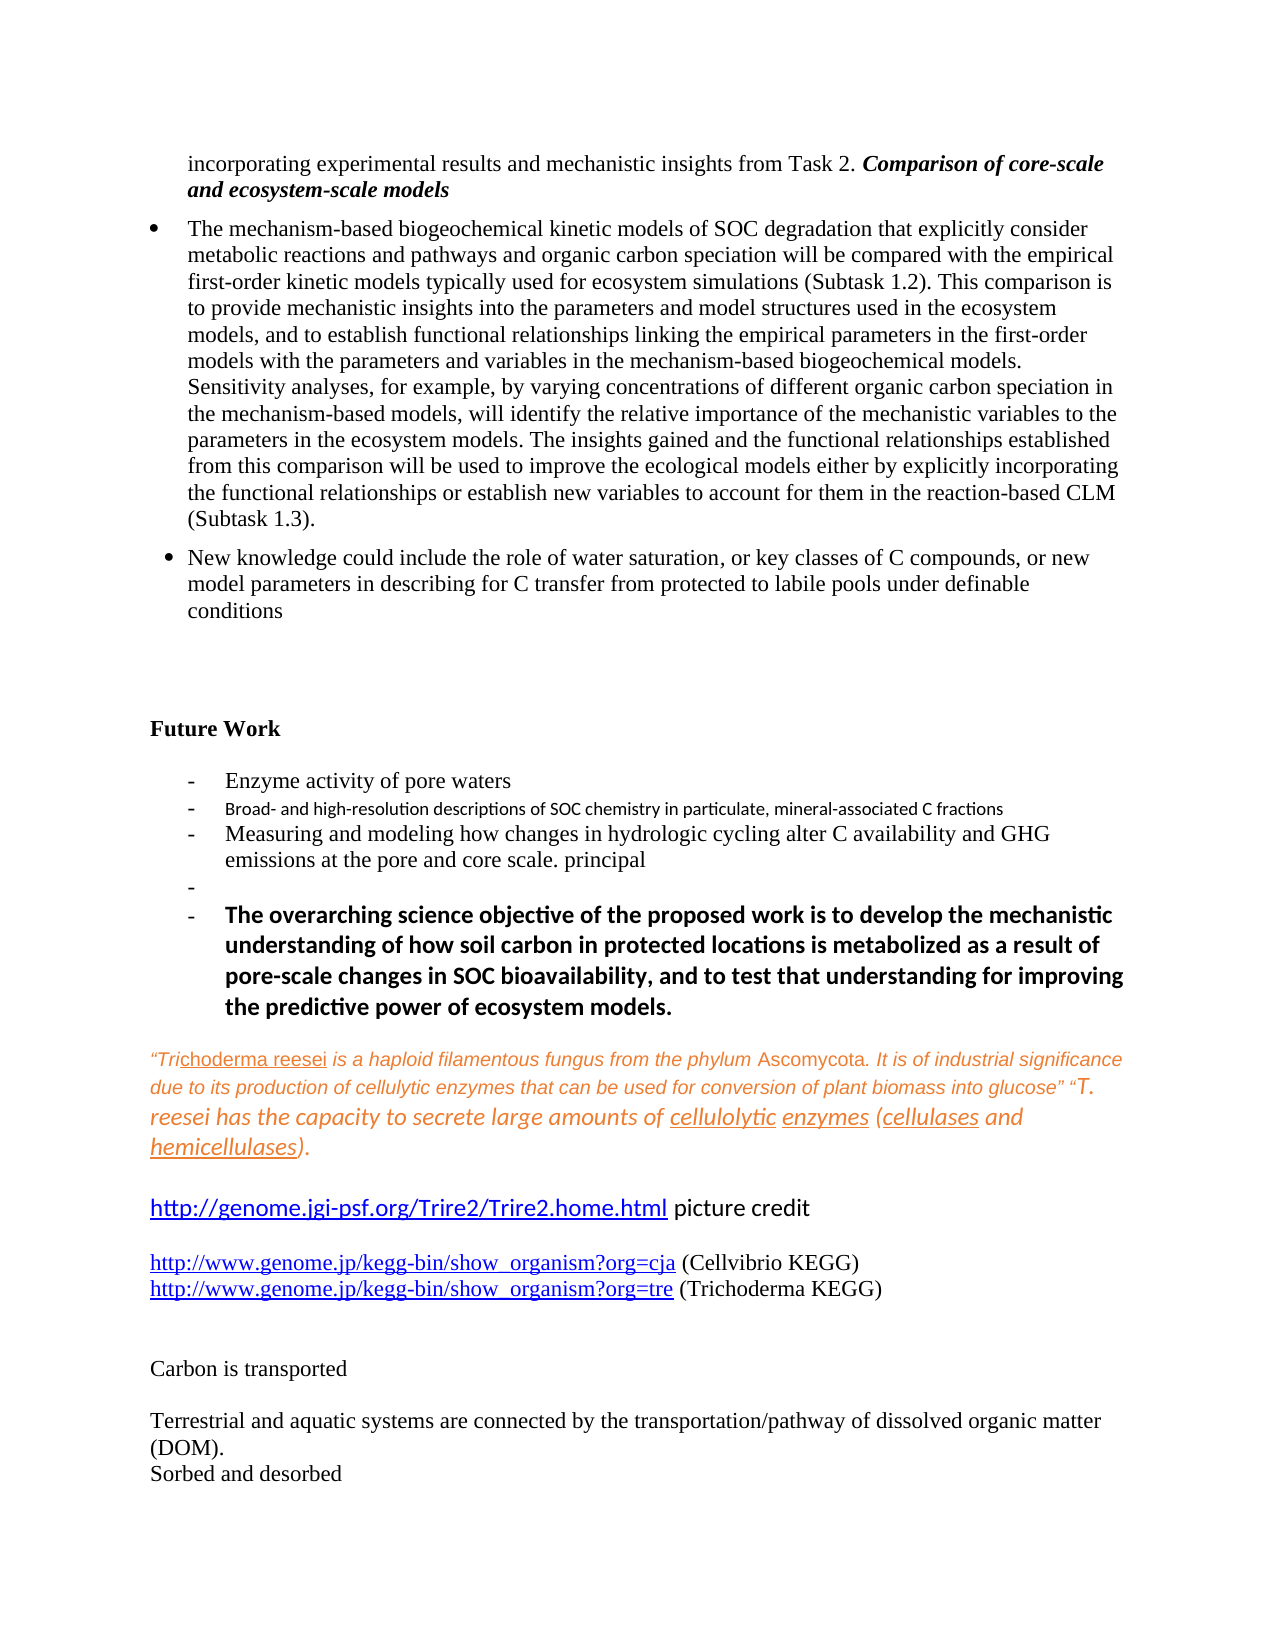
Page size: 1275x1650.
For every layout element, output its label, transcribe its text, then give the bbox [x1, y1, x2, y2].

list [165, 150, 1125, 203]
text http://www.genome.jp/kegg-bin/show_organism?org=tre (Trichoderma KEGG) [150, 1276, 1125, 1302]
list The mechanism-based biogeochemical kinetic models of SOC degradation that explicitly consider metabolic reactions and pathways and organic carbon speciation will be compared with the empirical first-order kinetic models typically used for ecosystem simulations (Subtask 1.2). This comparison is to provide mechanistic insights into the parameters and model structures used in the ecosystem models, and to establish functional relationships linking the empirical parameters in the first-order models with the parameters and variables in the mechanism-based biogeochemical models. Sensitivity analyses, for example, by varying concentrations of different organic carbon speciation in the mechanism-based models, will identify the relative importance of the mechanistic variables to the parameters in the ecosystem models. The insights gained and the functional relationships established from this comparison will be used to improve the ecological models either by explicitly incorporating the functional relationships or establish new variables to account for them in the reaction-based CLM (Subtask 1.3). [150, 215, 1125, 531]
text Terrestrial and aquatic systems are connected by the transportation/pathway of dissolved organic matter (DOM). [150, 1407, 1125, 1460]
list New knowledge could include the role of water saturation, or key classes of C compounds, or new model parameters in describing for C transfer from protected to labile pools under definable conditions [165, 544, 1125, 623]
text Carbon is transported [150, 1354, 1125, 1381]
list The overarching science objective of the proposed work is to develop the mechanistic understanding of how soil carbon in protected locations is metabolized as a result of pore-scale changes in SOC bioavailability, and to test that understanding for improving the predictive power of ecosystem models. [187, 899, 1125, 1021]
text Future Work [150, 714, 1125, 741]
text http://www.genome.jp/kegg-bin/show_organism?org=cja (Cellvibrio KEGG) [150, 1249, 1125, 1276]
text Sorbed and desorbed [150, 1460, 1125, 1486]
text “Trichoderma reesei is a haploid filamentous fungus from the phylum Ascomycota. It is of industrial significance due to its production of cellulytic enzymes that can be used for conversion of plant biomass into glucose” “T. reesei has the capacity to secrete large amounts of cellulolytic enzymes (cellulases and hemicellulases). [150, 1047, 1125, 1162]
list Broad- and high-resolution descriptions of SOC chemistry in particulate, mineral-associated C fractions [187, 794, 1125, 820]
text http://genome.jgi-psf.org/Trire2/Trire2.home.html picture credit [150, 1192, 1125, 1223]
list Enzyme activity of pore waters [187, 767, 1125, 794]
list Measuring and modeling how changes in hydrologic cycling alter C availability and GHG emissions at the pore and core scale. principal [187, 820, 1125, 873]
